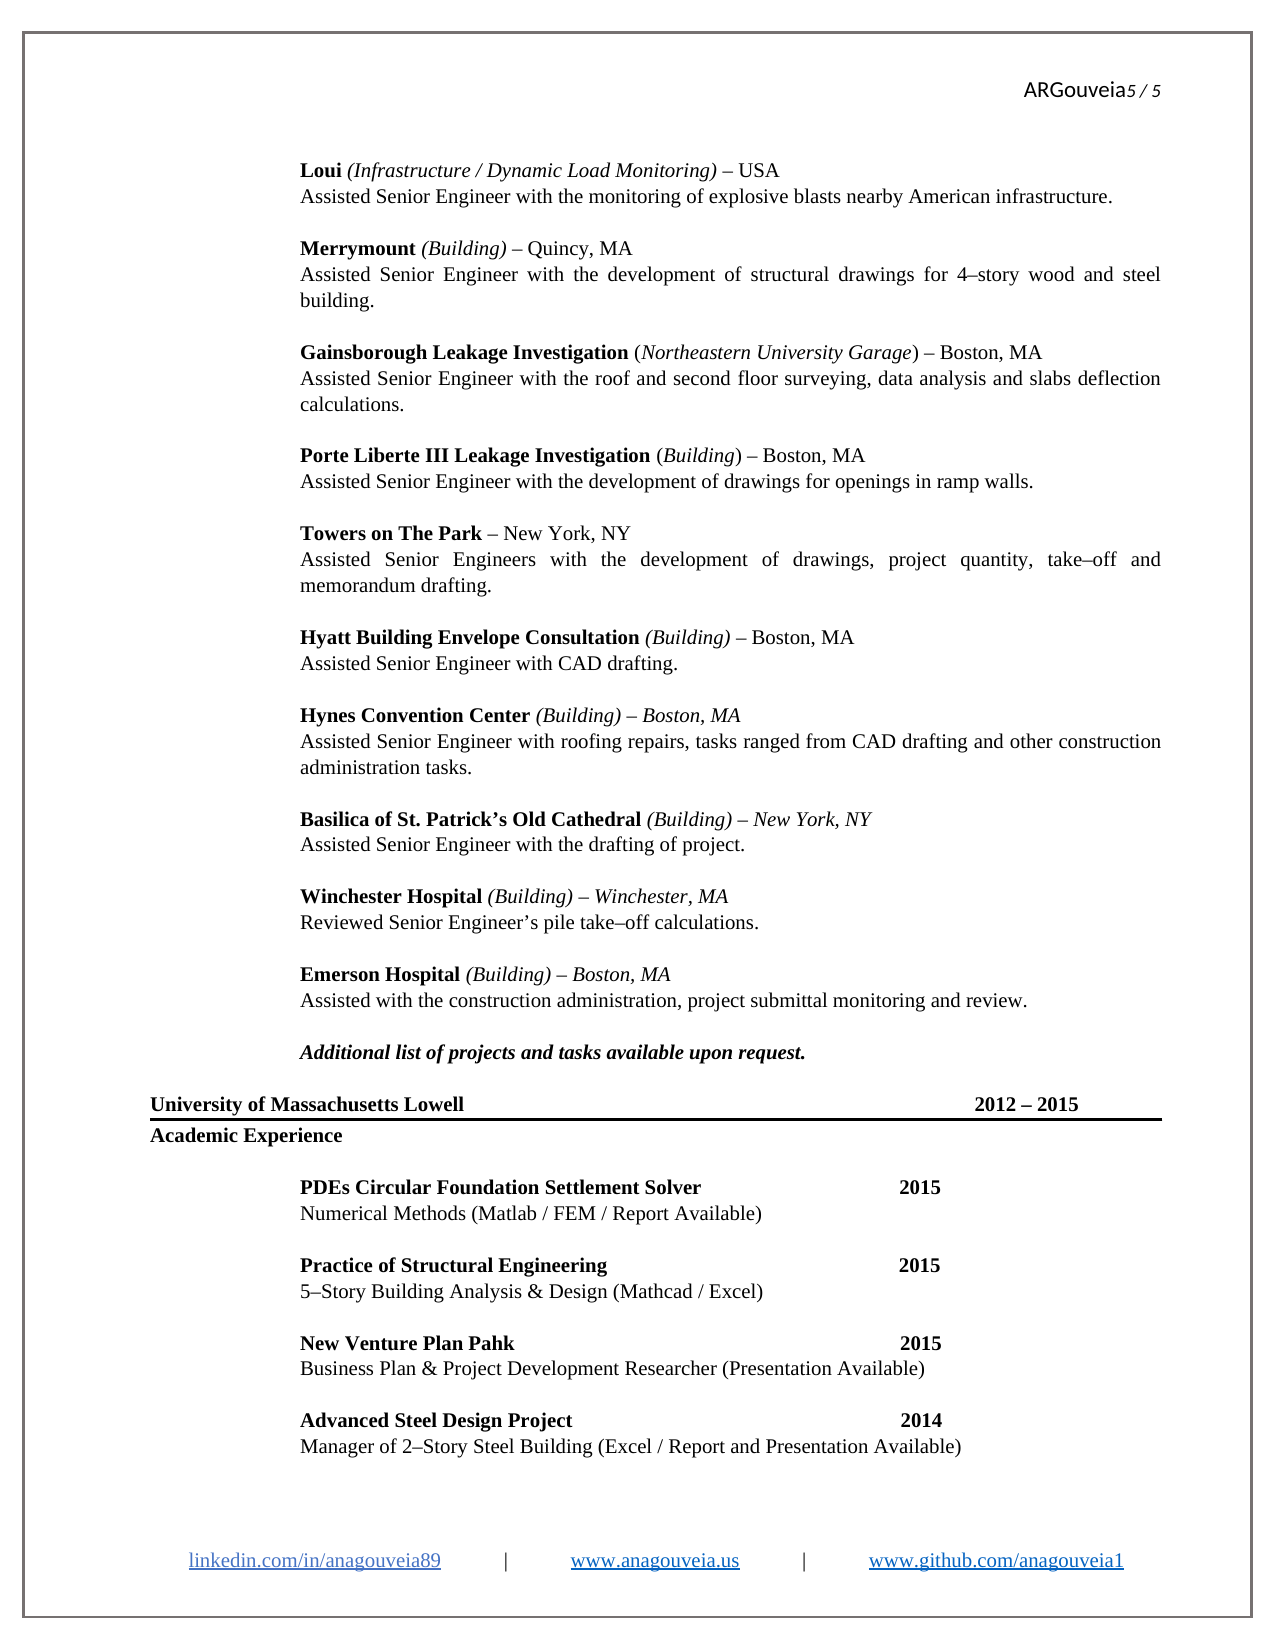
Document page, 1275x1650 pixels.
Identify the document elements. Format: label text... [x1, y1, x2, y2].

list Assisted Senior Engineer with the roof and second floor surveying, data analysis and slabs deflection calculations. [300, 366, 1162, 416]
text Numerical Methods (Matlab / FEM / Report Available) [300, 1201, 1162, 1225]
list Assisted Senior Engineer with the development of drawings for openings in ramp walls. [300, 469, 1162, 493]
list Gainsborough Leakage Investigation (Northeastern University Garage) – Boston, MA [300, 339, 1162, 364]
text 5–Story Building Analysis & Design (Mathcad / Excel) [300, 1278, 1162, 1303]
text Business Plan & Project Development Researcher (Presentation Available) [300, 1356, 1162, 1380]
list Emerson Hospital (Building) – Boston, MA [300, 962, 1162, 986]
list Loui (Infrastructure / Dynamic Load Monitoring) – USA [300, 158, 1162, 182]
text PDEs Circular Foundation Settlement Solver 2015 [300, 1175, 1162, 1199]
list Basilica of St. Patrick’s Old Cathedral (Building) – New York, NY [300, 806, 1162, 831]
list Winchester Hospital (Building) – Winchester, MA [300, 884, 1162, 908]
text Advanced Steel Design Project 2014 [300, 1408, 1162, 1432]
text New Venture Plan Pahk 2015 [300, 1330, 1162, 1354]
list Reviewed Senior Engineer’s pile take–off calculations. [300, 910, 1162, 934]
list Additional list of projects and tasks available upon request. [300, 1040, 1162, 1064]
text University of Massachusetts Lowell 2012 – 2015 [150, 1092, 1162, 1118]
list Assisted Senior Engineer with the drafting of project. [300, 832, 1162, 856]
list Assisted Senior Engineers with the development of drawings, project quantity, take–off and memorandum drafting. [300, 547, 1162, 597]
list Assisted Senior Engineer with the development of structural drawings for 4–story wood and steel building. [300, 262, 1162, 312]
text Academic Experience [150, 1123, 1162, 1147]
text Practice of Structural Engineering 2015 [300, 1253, 1162, 1277]
list Assisted Senior Engineer with CAD drafting. [300, 651, 1162, 675]
list Assisted Senior Engineer with roofing repairs, tasks ranged from CAD drafting and other construction administration tasks. [300, 729, 1162, 779]
list Assisted with the construction administration, project submittal monitoring and review. [300, 988, 1162, 1012]
list Towers on The Park – New York, NY [300, 521, 1162, 545]
list Merrymount (Building) – Quincy, MA [300, 236, 1162, 260]
list Hynes Convention Center (Building) – Boston, MA [300, 703, 1162, 727]
list Hyatt Building Envelope Consultation (Building) – Boston, MA [300, 625, 1162, 649]
list Assisted Senior Engineer with the monitoring of explosive blasts nearby American infrastructure. [300, 184, 1162, 208]
text Manager of 2–Story Steel Building (Excel / Report and Presentation Available) [300, 1434, 1162, 1458]
list Porte Liberte III Leakage Investigation (Building) – Boston, MA [300, 443, 1162, 467]
